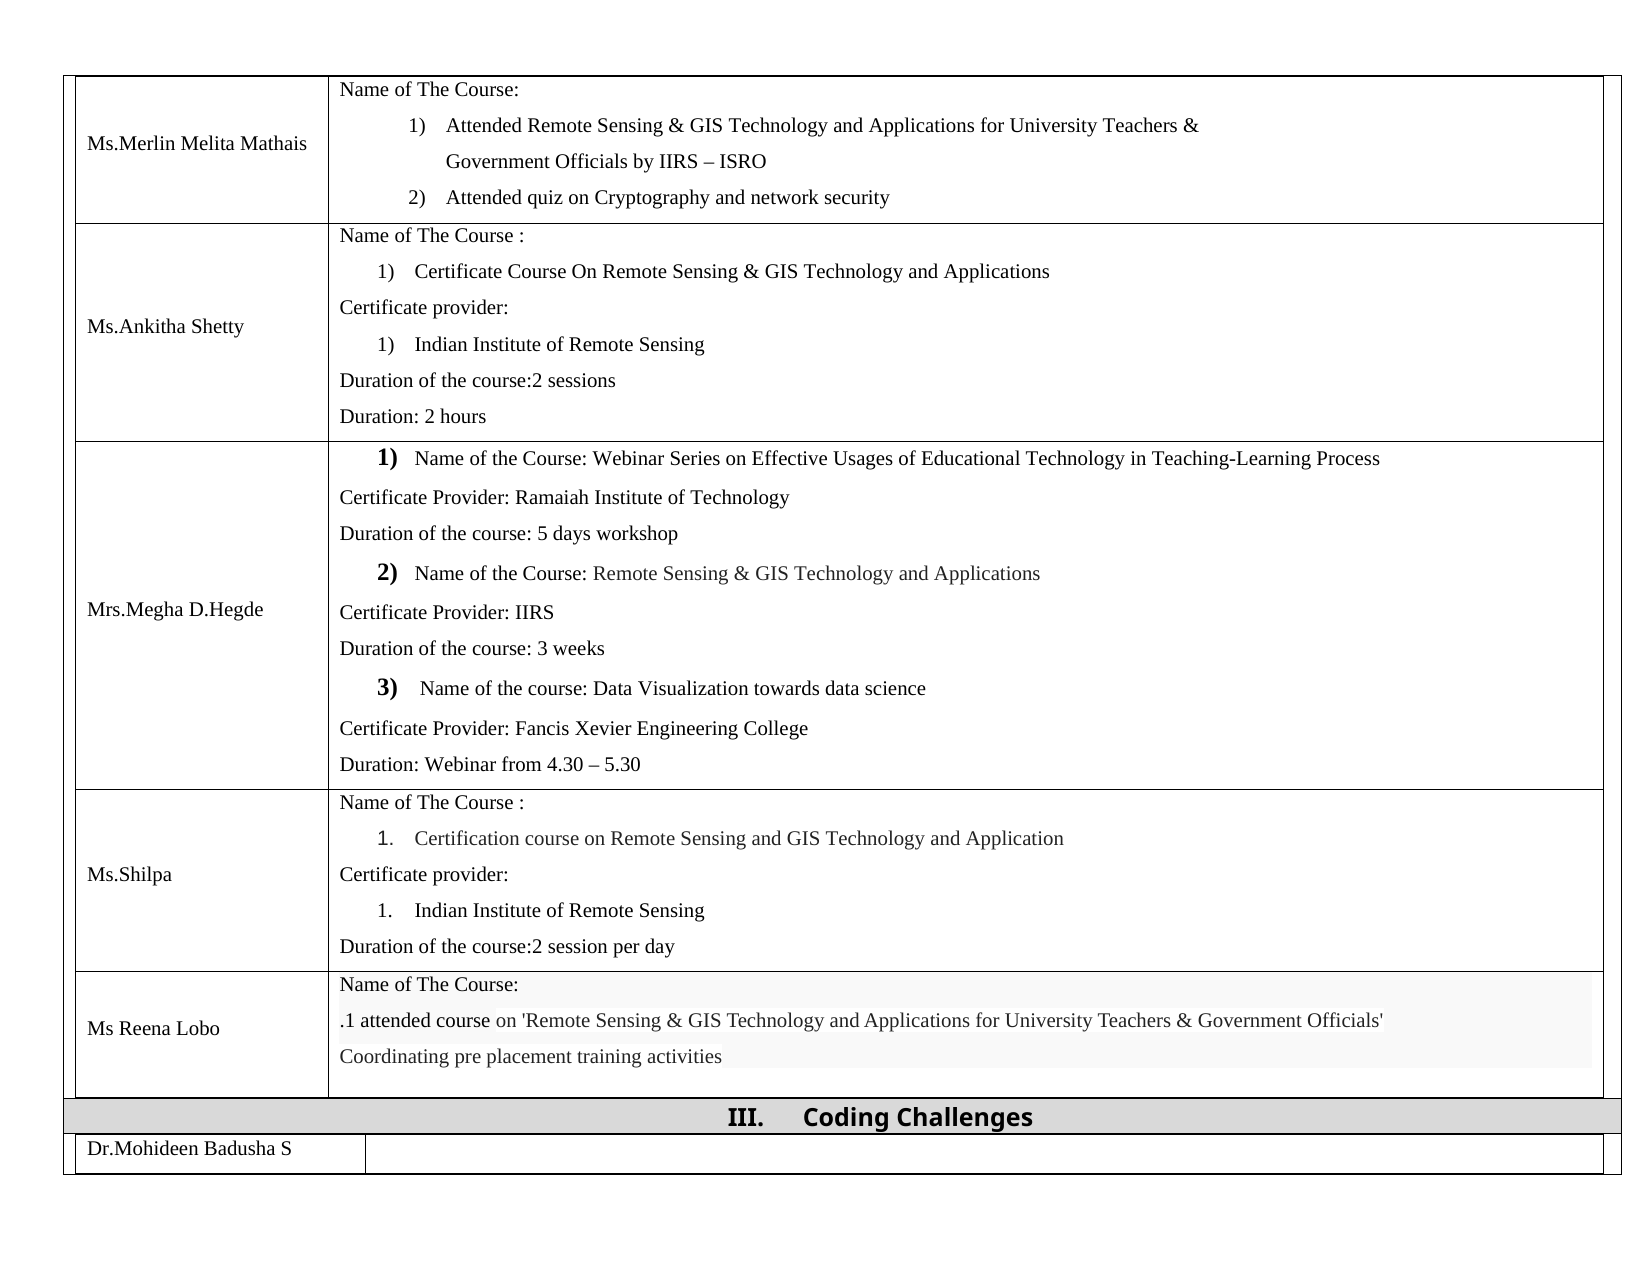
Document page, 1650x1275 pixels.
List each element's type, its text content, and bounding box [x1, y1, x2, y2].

table_cell Coding Challenges [64, 1099, 1621, 1133]
table_cell [64, 76, 75, 1098]
table_cell [76, 1135, 365, 1173]
table_cell [76, 972, 328, 1097]
table_cell [64, 1134, 75, 1174]
table_cell [366, 1135, 1603, 1173]
table_cell [329, 790, 1603, 971]
table_cell [76, 442, 328, 789]
table_cell [76, 790, 328, 971]
table_cell [76, 77, 328, 223]
table_cell [329, 442, 1603, 789]
table_cell [1604, 76, 1621, 1098]
table_cell [329, 224, 1603, 441]
table_cell [329, 77, 1603, 223]
table_cell [1604, 1134, 1621, 1174]
table_cell [76, 224, 328, 441]
table_cell [329, 972, 1603, 1097]
